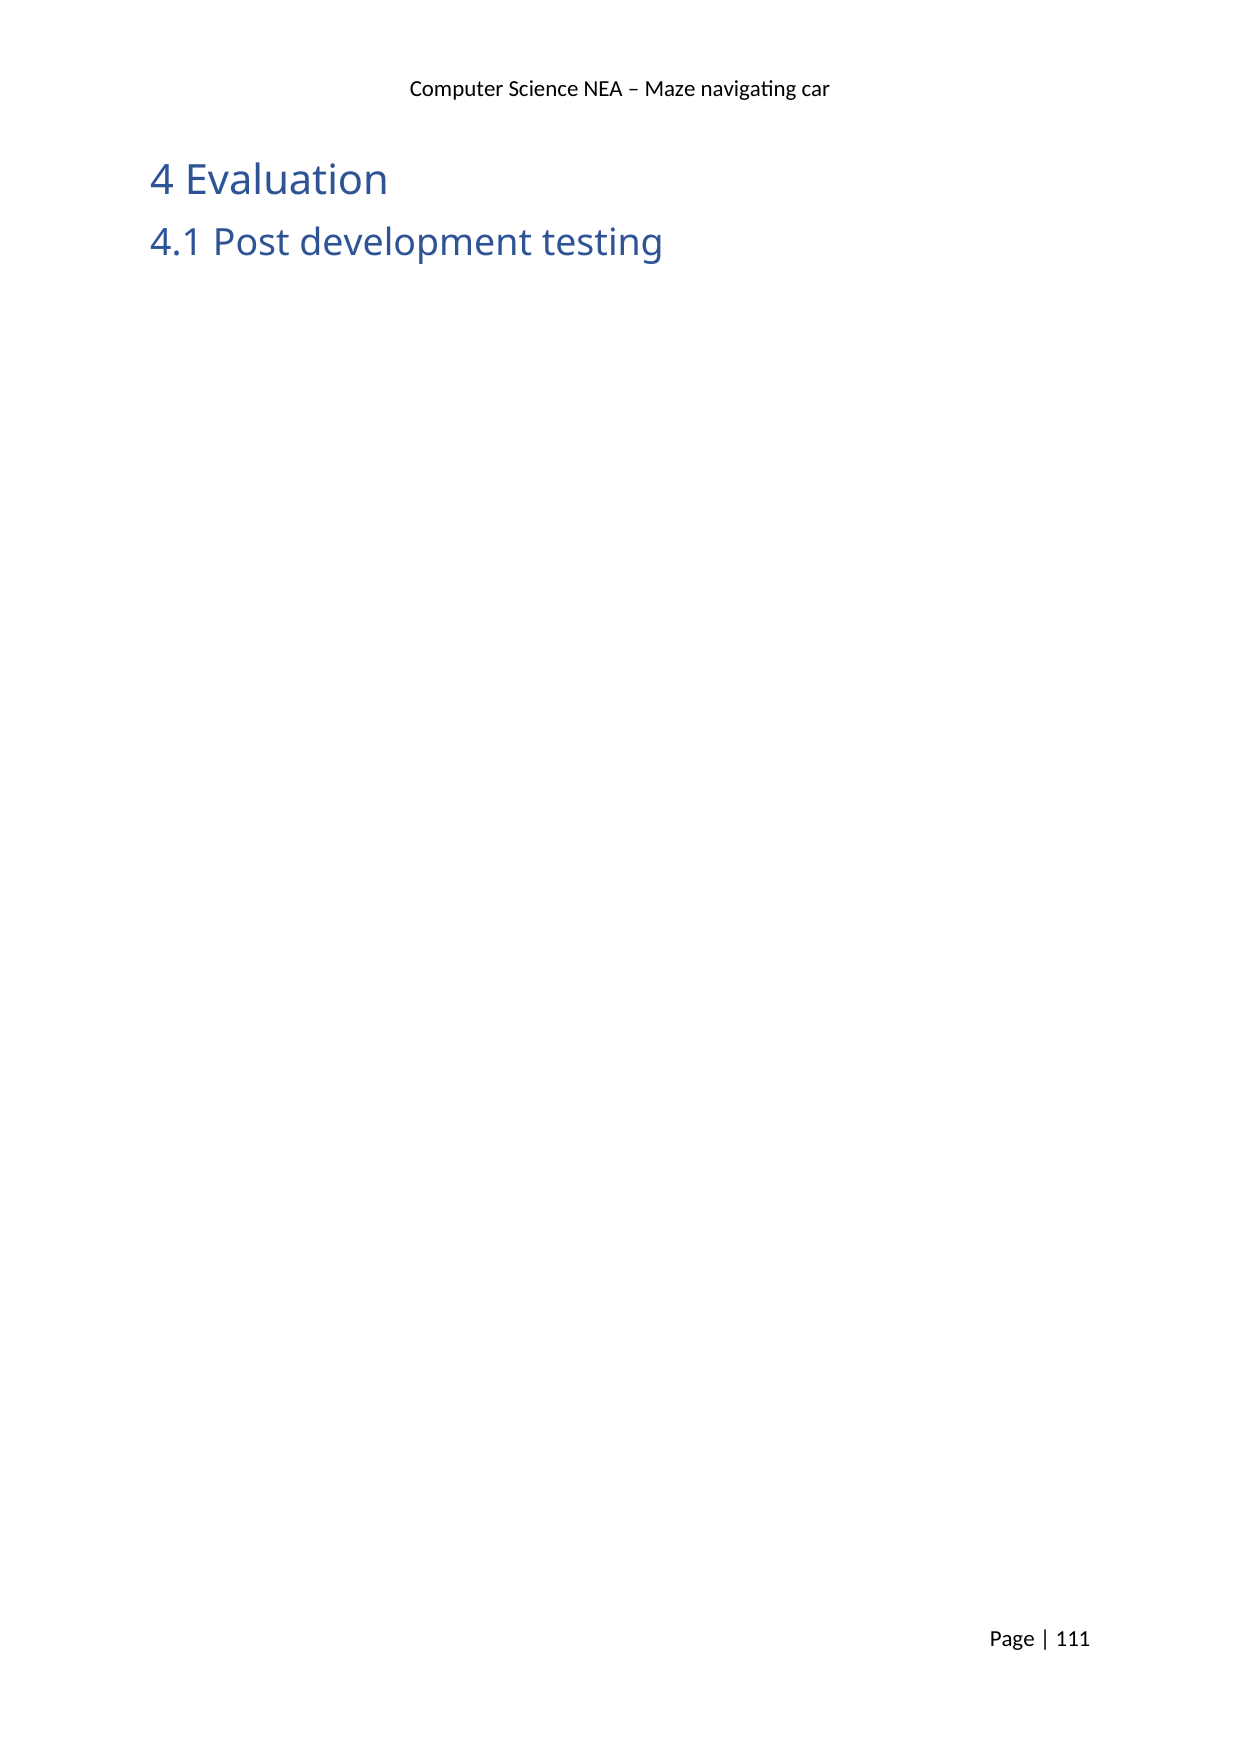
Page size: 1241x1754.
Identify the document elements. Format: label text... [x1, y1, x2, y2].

subtitle 4 Evaluation [150, 150, 1090, 207]
subtitle 4.1 Post development testing [150, 215, 1090, 266]
